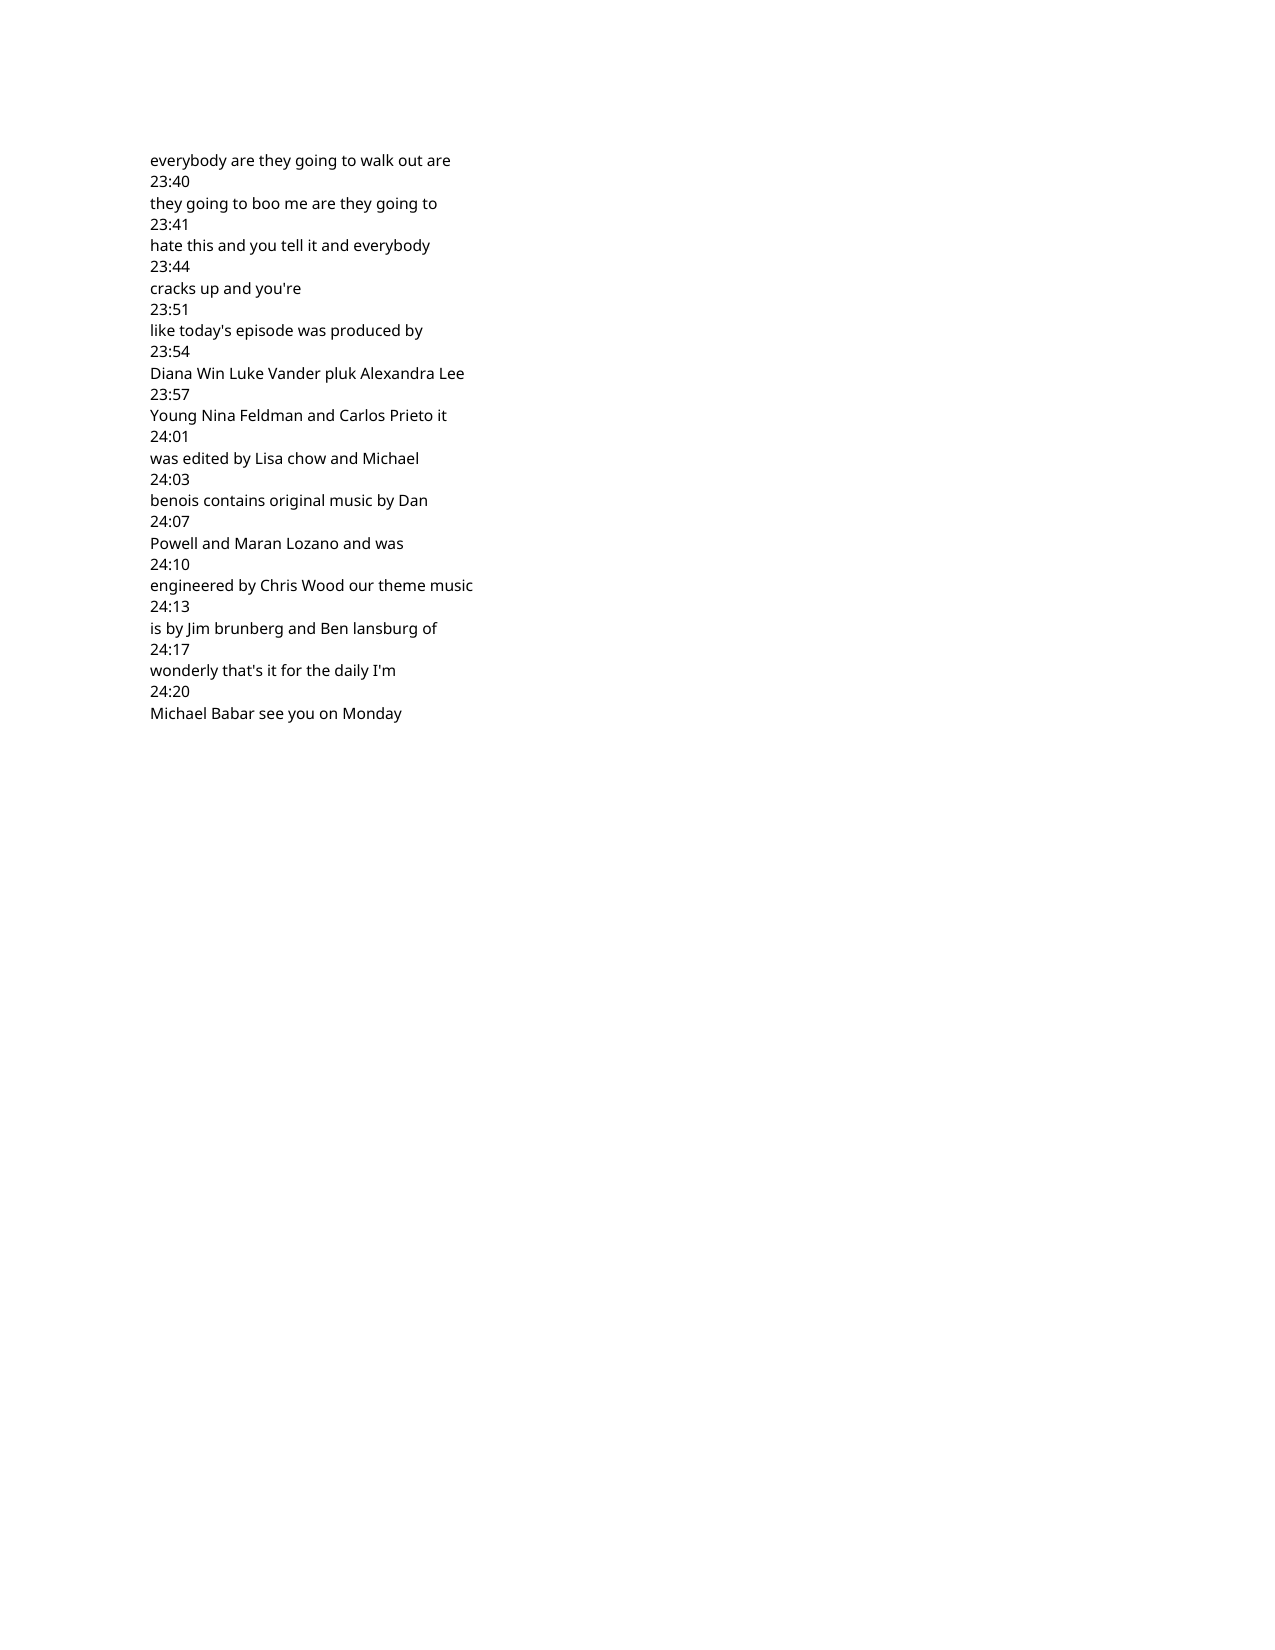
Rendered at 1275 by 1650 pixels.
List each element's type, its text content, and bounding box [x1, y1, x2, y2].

text 24:17 [150, 639, 1125, 660]
text like today's episode was produced by [150, 320, 1125, 341]
text 24:20 [150, 681, 1125, 702]
text 24:03 [150, 469, 1125, 490]
text is by Jim brunberg and Ben lansburg of [150, 617, 1125, 639]
text 23:41 [150, 214, 1125, 235]
text Young Nina Feldman and Carlos Prieto it [150, 405, 1125, 426]
text 23:44 [150, 256, 1125, 277]
text 24:01 [150, 426, 1125, 447]
text 23:57 [150, 384, 1125, 405]
text Michael Babar see you on Monday [150, 702, 1125, 724]
text 24:07 [150, 511, 1125, 532]
text 24:13 [150, 596, 1125, 617]
text benois contains original music by Dan [150, 490, 1125, 511]
text 23:51 [150, 299, 1125, 320]
text Diana Win Luke Vander pluk Alexandra Lee [150, 362, 1125, 384]
text 23:54 [150, 341, 1125, 362]
text was edited by Lisa chow and Michael [150, 447, 1125, 469]
text hate this and you tell it and everybody [150, 235, 1125, 256]
text 24:10 [150, 554, 1125, 575]
text they going to boo me are they going to [150, 192, 1125, 214]
text engineered by Chris Wood our theme music [150, 575, 1125, 596]
text Powell and Maran Lozano and was [150, 532, 1125, 554]
text everybody are they going to walk out are [150, 150, 1125, 171]
text cracks up and you're [150, 277, 1125, 299]
text 23:40 [150, 171, 1125, 192]
text wonderly that's it for the daily I'm [150, 660, 1125, 681]
